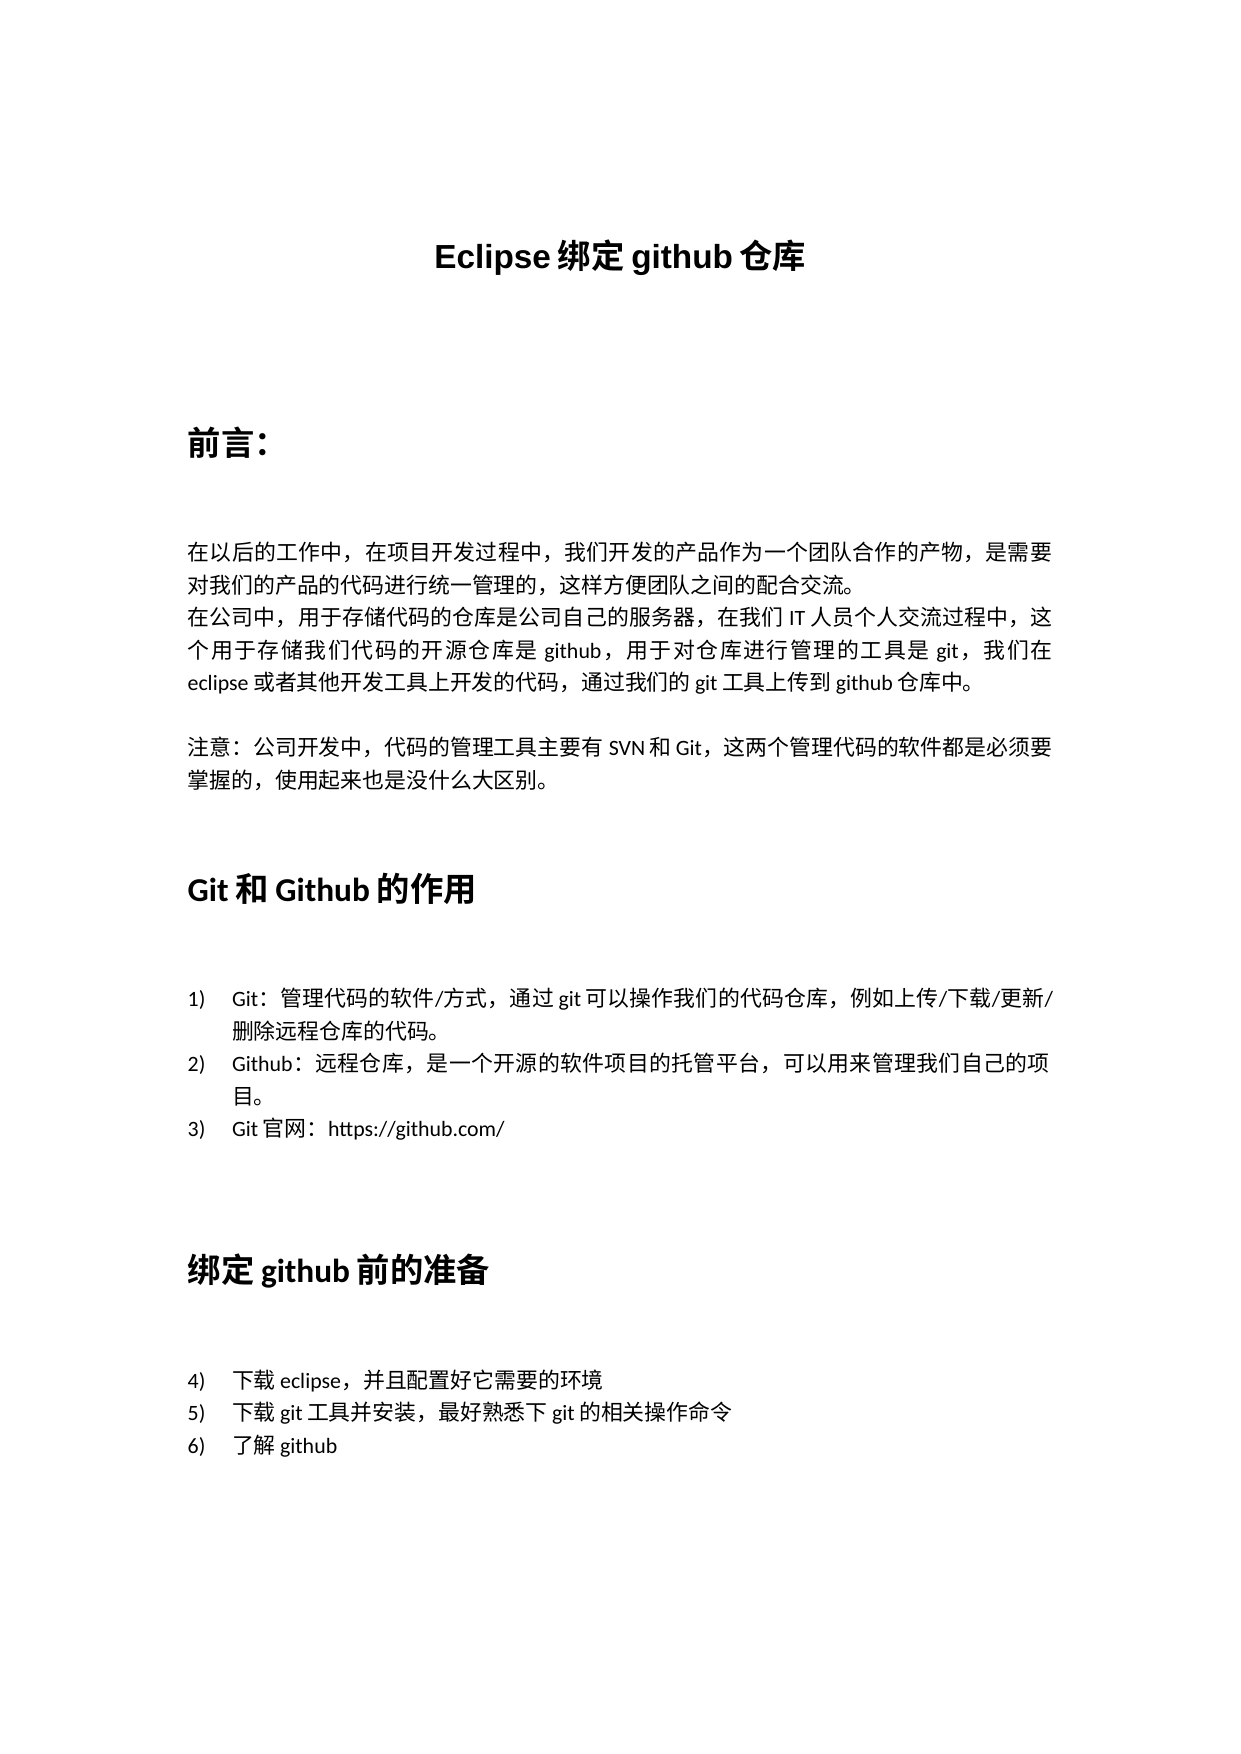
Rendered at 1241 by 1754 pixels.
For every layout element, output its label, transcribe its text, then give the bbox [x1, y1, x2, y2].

list 注意：公司开发中，代码的管理工具主要有SVN和Git，这两个管理代码的软件都是必须要掌握的，使用起来也是没什么大区别。 [187, 730, 1053, 795]
list 在以后的工作中，在项目开发过程中，我们开发的产品作为一个团队合作的产物，是需要对我们的产品的代码进行统一管理的，这样方便团队之间的配合交流。 [187, 535, 1053, 600]
list Git官网：https://github.com/ [187, 1111, 1053, 1143]
subtitle 前言： [187, 408, 1053, 473]
list 了解github [187, 1427, 1053, 1460]
subtitle 绑定github前的准备 [187, 1236, 1053, 1301]
list 下载eclipse，并且配置好它需要的环境 [187, 1362, 1053, 1395]
list 在公司中，用于存储代码的仓库是公司自己的服务器，在我们IT人员个人交流过程中，这个用于存储我们代码的开源仓库是github，用于对仓库进行管理的工具是git，我们在eclipse或者其他开发工具上开发的代码，通过我们的git工具上传到github仓库中。 [187, 600, 1053, 697]
subtitle Eclipse绑定github仓库 [187, 222, 1053, 287]
subtitle Git和Github的作用 [187, 854, 1053, 919]
list Git：管理代码的软件/方式，通过git可以操作我们的代码仓库，例如上传/下载/更新/删除远程仓库的代码。 [187, 981, 1053, 1046]
list 下载git工具并安装，最好熟悉下git的相关操作命令 [187, 1395, 1053, 1427]
list Github：远程仓库，是一个开源的软件项目的托管平台，可以用来管理我们自己的项目。 [187, 1046, 1053, 1111]
